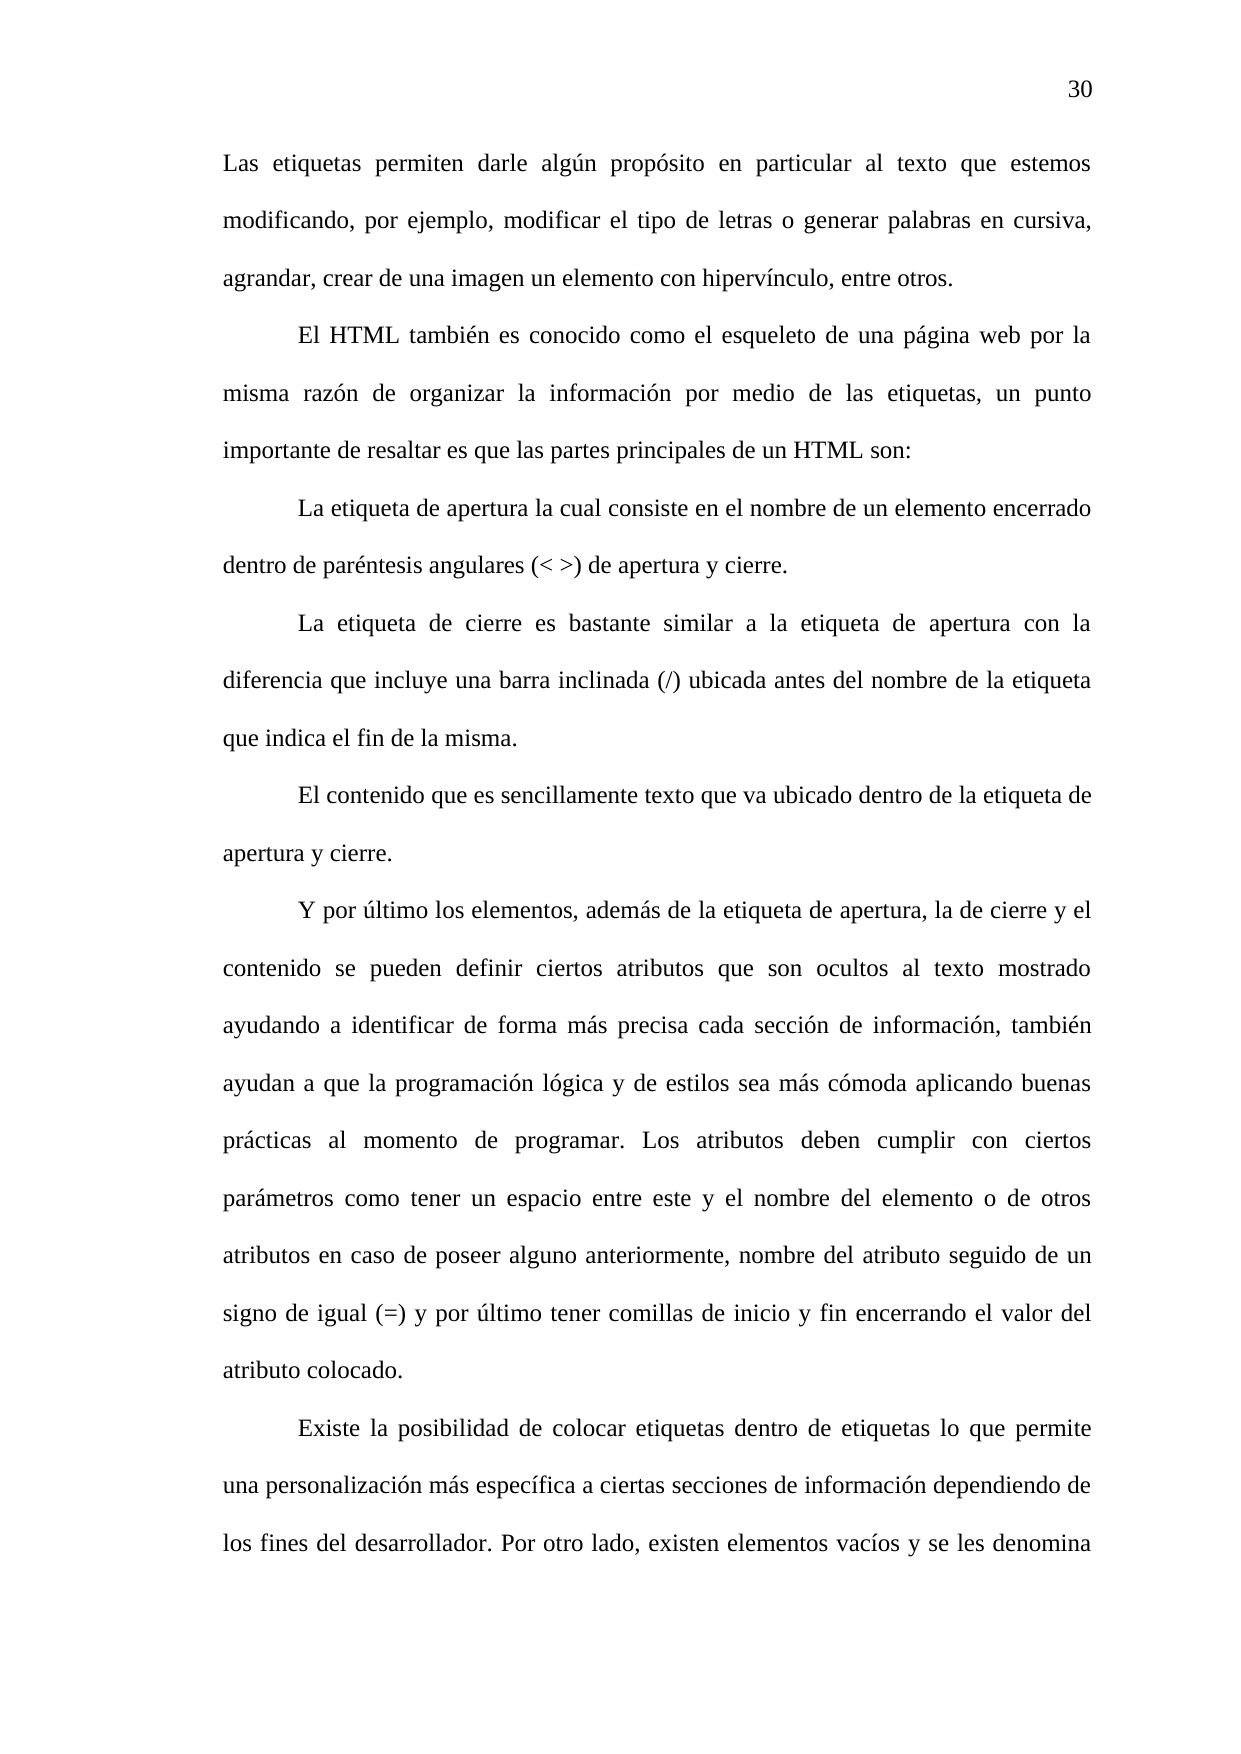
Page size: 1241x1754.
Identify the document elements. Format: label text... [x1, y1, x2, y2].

text La etiqueta de cierre es bastante similar a la etiqueta de apertura con la diferencia que incluye una barra inclinada (/) ubicada antes del nombre de la etiqueta que indica el fin de la misma. [223, 608, 1092, 751]
text El contenido que es sencillamente texto que va ubicado dentro de la etiqueta de apertura y cierre. [223, 780, 1092, 866]
text Y por último los elementos, además de la etiqueta de apertura, la de cierre y el contenido se pueden definir ciertos atributos que son ocultos al texto mostrado ayudando a identificar de forma más precisa cada sección de información, también ayudan a que la programación lógica y de estilos sea más cómoda aplicando buenas prácticas al momento de programar. Los atributos deben cumplir con ciertos parámetros como tener un espacio entre este y el nombre del elemento o de otros atributos en caso de poseer alguno anteriormente, nombre del atributo seguido de un signo de igual (=) y por último tener comillas de inicio y fin encerrando el valor del atributo colocado. [223, 895, 1092, 1384]
text El HTML también es conocido como el esqueleto de una página web por la misma razón de organizar la información por medio de las etiquetas, un punto importante de resaltar es que las partes principales de un HTML son: [223, 320, 1092, 464]
text Las etiquetas permiten darle algún propósito en particular al texto que estemos modificando, por ejemplo, modificar el tipo de letras o generar palabras en cursiva, agrandar, crear de una imagen un elemento con hipervínculo, entre otros. [223, 148, 1092, 291]
text La etiqueta de apertura la cual consiste en el nombre de un elemento encerrado dentro de paréntesis angulares (< >) de apertura y cierre. [223, 493, 1092, 579]
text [223, 1413, 1092, 1556]
